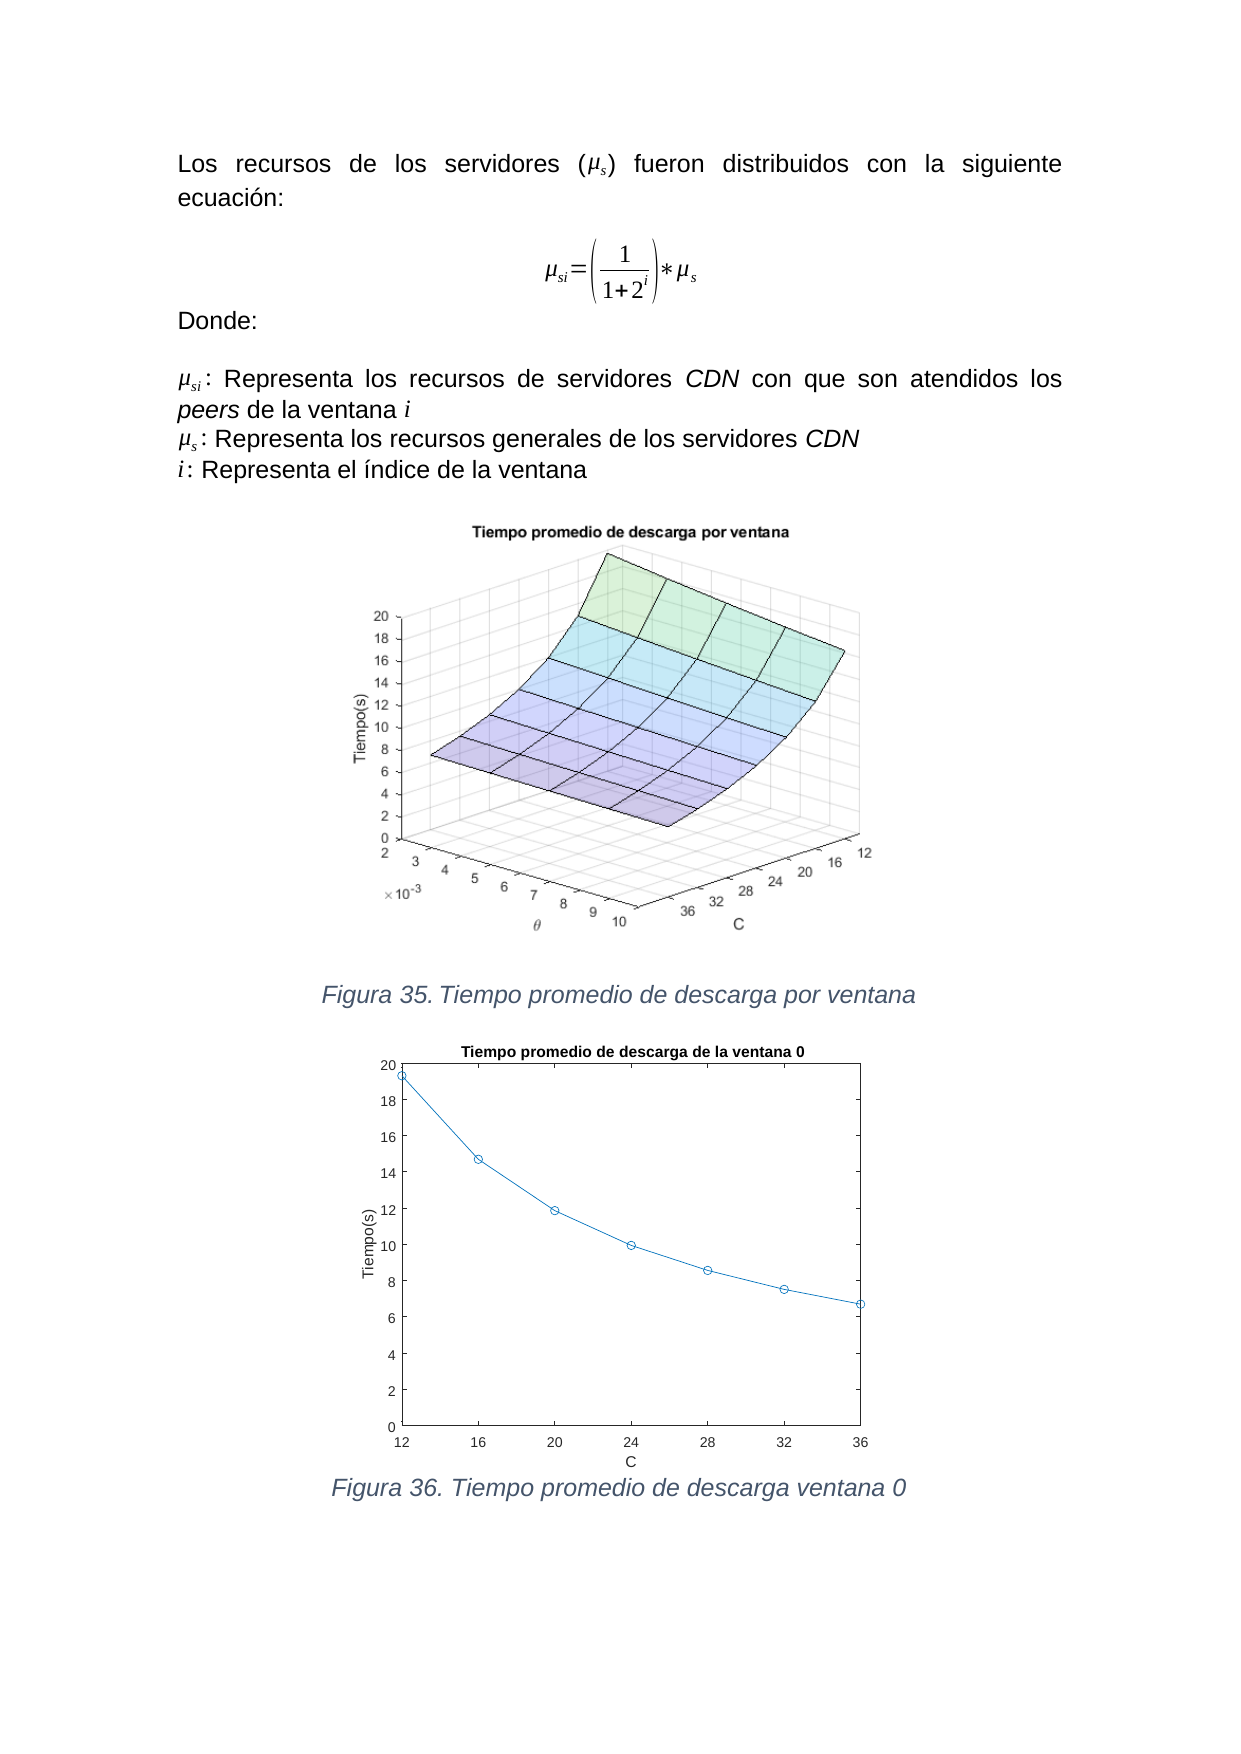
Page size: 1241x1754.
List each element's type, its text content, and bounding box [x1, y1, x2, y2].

text Representa los recursos generales de los servidores CDN [177, 423, 1063, 455]
text Representa los recursos de servidores CDN con que son atendidos los peers de la ventana [177, 363, 1063, 423]
picture [325, 512, 916, 956]
text Los recursos de los servidores () fueron distribuidos con la siguiente ecuación: [177, 148, 1063, 212]
text Representa el índice de la ventana [177, 455, 1063, 484]
text Figura 35. Tiempo promedio de descarga por ventana [177, 981, 1063, 1009]
text Donde: [177, 306, 1063, 335]
text Figura 36. Tiempo promedio de descarga ventana 0 [177, 1473, 1063, 1502]
